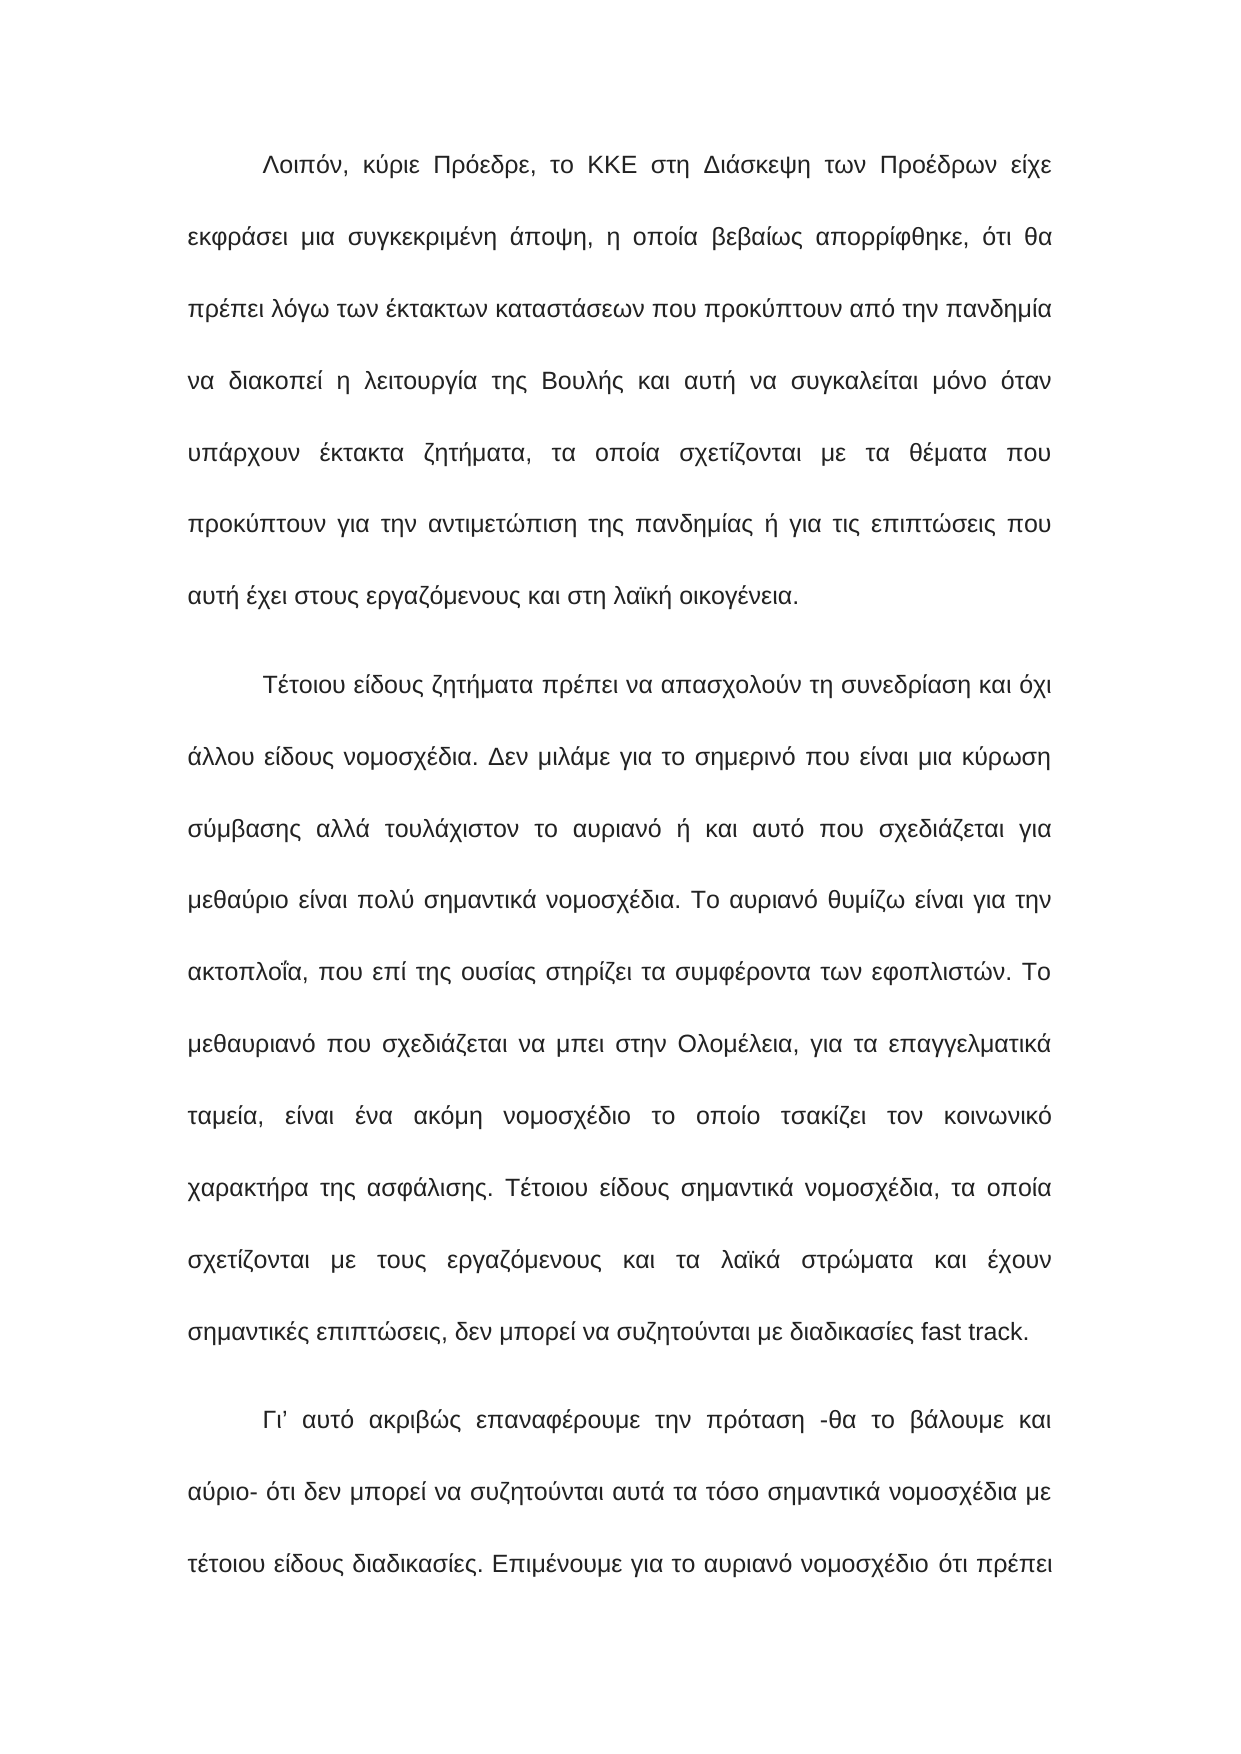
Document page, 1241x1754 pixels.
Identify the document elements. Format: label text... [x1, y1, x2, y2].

text Τέτοιου είδους ζητήματα πρέπει να απασχολούν τη συνεδρίαση και όχι άλλου είδους νομοσχέδια. Δεν μιλάμε για το σημερινό που είναι μια κύρωση σύμβασης αλλά τουλάχιστον το αυριανό ή και αυτό που σχεδιάζεται για μεθαύριο είναι πολύ σημαντικά νομοσχέδια. Το αυριανό θυμίζω είναι για την ακτοπλοΐα, που επί της ουσίας στηρίζει τα συμφέροντα των εφοπλιστών. Το μεθαυριανό που σχεδιάζεται να μπει στην Ολομέλεια, για τα επαγγελματικά ταμεία, είναι ένα ακόμη νομοσχέδιο το οποίο τσακίζει τον κοινωνικό χαρακτήρα της ασφάλισης. Τέτοιου είδους σημαντικά νομοσχέδια, τα οποία σχετίζονται με τους εργαζόμενους και τα λαϊκά στρώματα και έχουν σημαντικές επιπτώσεις, δεν μπορεί να συζητούνται με διαδικασίες fast track. [187, 1113, 1053, 1345]
text Λοιπόν, κύριε Πρόεδρε, το ΚΚΕ στη Διάσκεψη των Προέδρων είχε εκφράσει μια συγκεκριμένη άποψη, η οποία βεβαίως απορρίφθηκε, ότι θα πρέπει λόγω των έκτακτων καταστάσεων που προκύπτουν από την πανδημία να διακοπεί η λειτουργία της Βουλής και αυτή να συγκαλείται μόνο όταν υπάρχουν έκτακτα ζητήματα, τα οποία σχετίζονται με τα θέματα που προκύπτουν για την αντιμετώπιση της πανδημίας ή για τις επιπτώσεις που αυτή έχει στους εργαζόμενους και στη λαϊκή οικογένεια. [187, 377, 1053, 610]
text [187, 1405, 1053, 1559]
text Λοιπόν, κύριε Πρόεδρε, το ΚΚΕ στη Διάσκεψη των Προέδρων είχε εκφράσει μια συγκεκριμένη άποψη, η οποία βεβαίως απορρίφθηκε, ότι θα πρέπει λόγω των έκτακτων καταστάσεων που προκύπτουν από την πανδημία να διακοπεί η λειτουργία της Βουλής και αυτή να συγκαλείται μόνο όταν υπάρχουν έκτακτα ζητήματα, τα οποία σχετίζονται με τα θέματα που προκύπτουν για την αντιμετώπιση της πανδημίας ή για τις επιπτώσεις που αυτή έχει στους εργαζόμενους και στη λαϊκή οικογένεια. [187, 150, 1053, 376]
text Τέτοιου είδους ζητήματα πρέπει να απασχολούν τη συνεδρίαση και όχι άλλου είδους νομοσχέδια. Δεν μιλάμε για το σημερινό που είναι μια κύρωση σύμβασης αλλά τουλάχιστον το αυριανό ή και αυτό που σχεδιάζεται για μεθαύριο είναι πολύ σημαντικά νομοσχέδια. Το αυριανό θυμίζω είναι για την ακτοπλοΐα, που επί της ουσίας στηρίζει τα συμφέροντα των εφοπλιστών. Το μεθαυριανό που σχεδιάζεται να μπει στην Ολομέλεια, για τα επαγγελματικά ταμεία, είναι ένα ακόμη νομοσχέδιο το οποίο τσακίζει τον κοινωνικό χαρακτήρα της ασφάλισης. Τέτοιου είδους σημαντικά νομοσχέδια, τα οποία σχετίζονται με τους εργαζόμενους και τα λαϊκά στρώματα και έχουν σημαντικές επιπτώσεις, δεν μπορεί να συζητούνται με διαδικασίες fast track. [187, 670, 1053, 1111]
